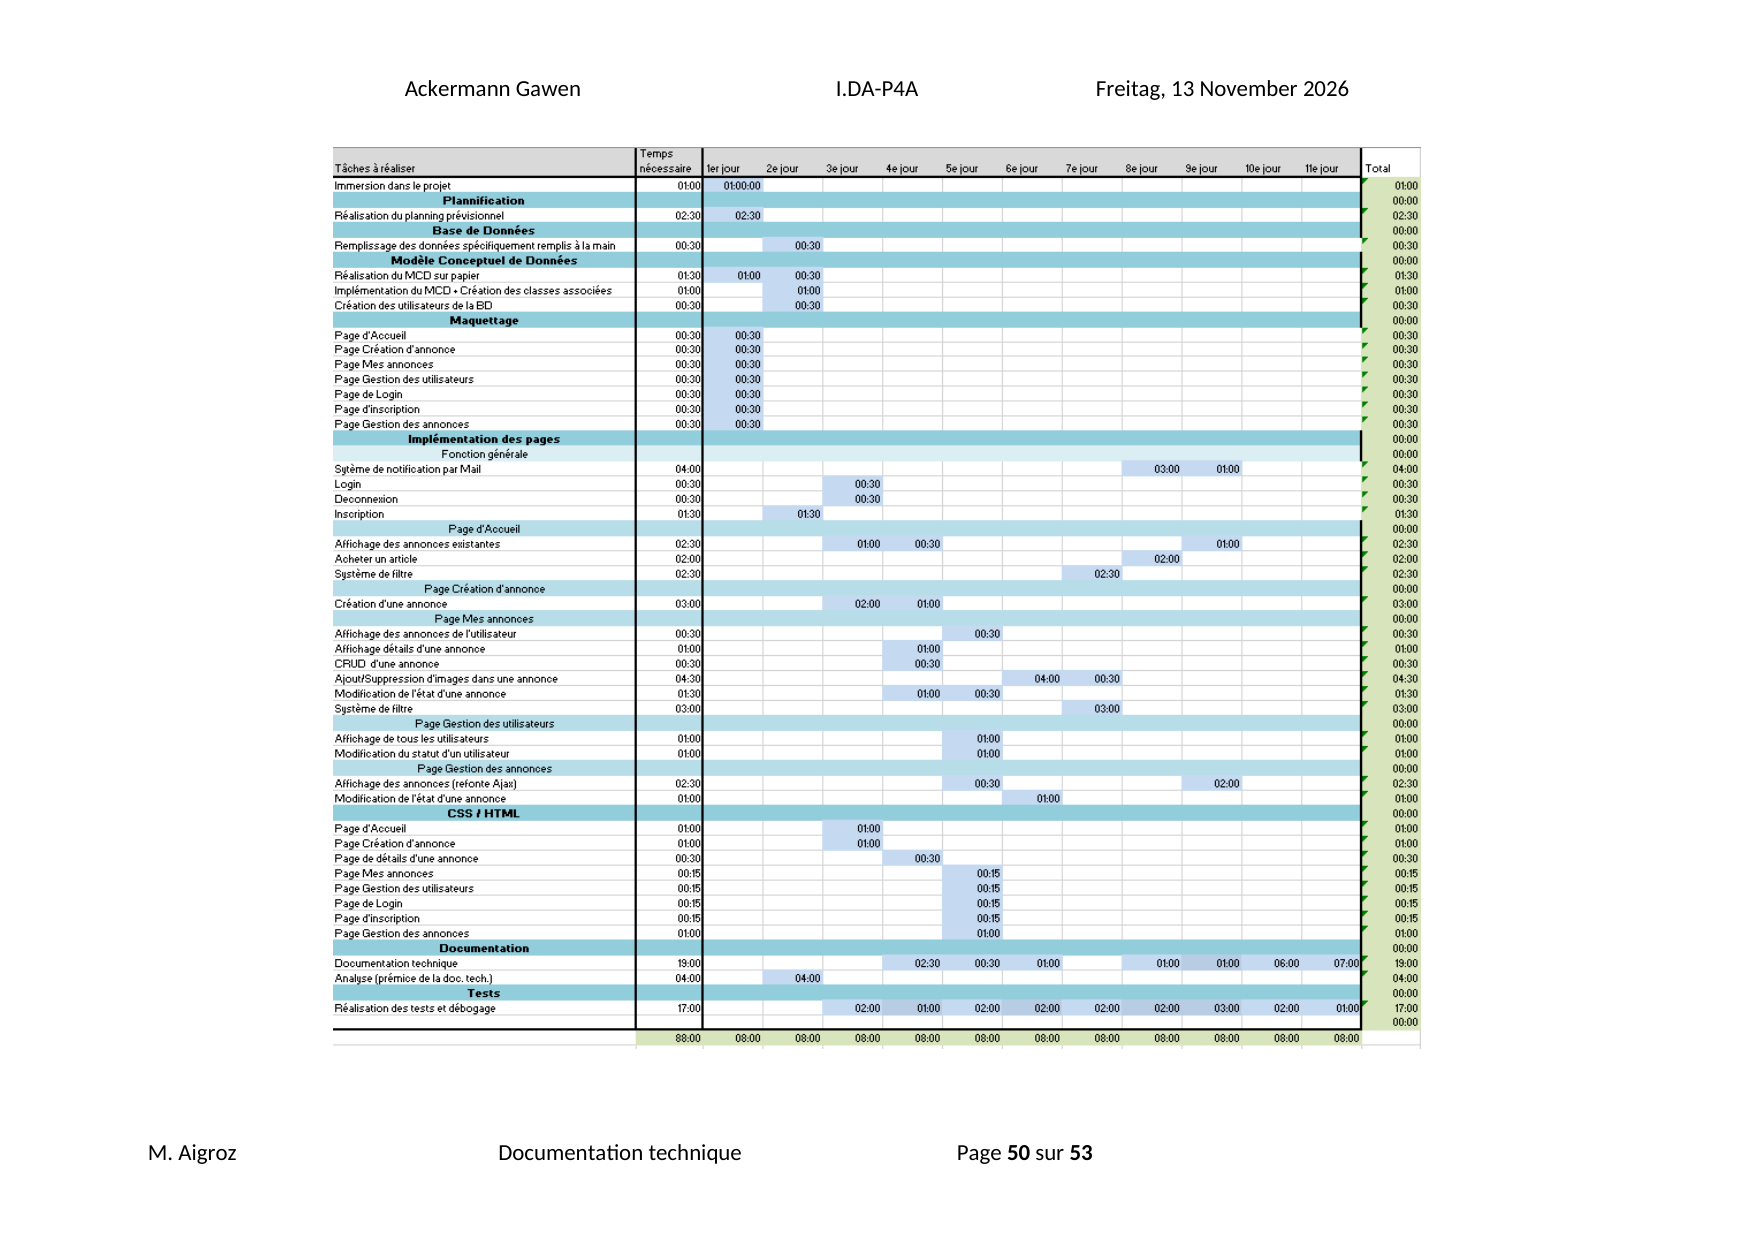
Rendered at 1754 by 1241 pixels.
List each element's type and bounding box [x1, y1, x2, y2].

picture [333, 147, 1421, 1049]
